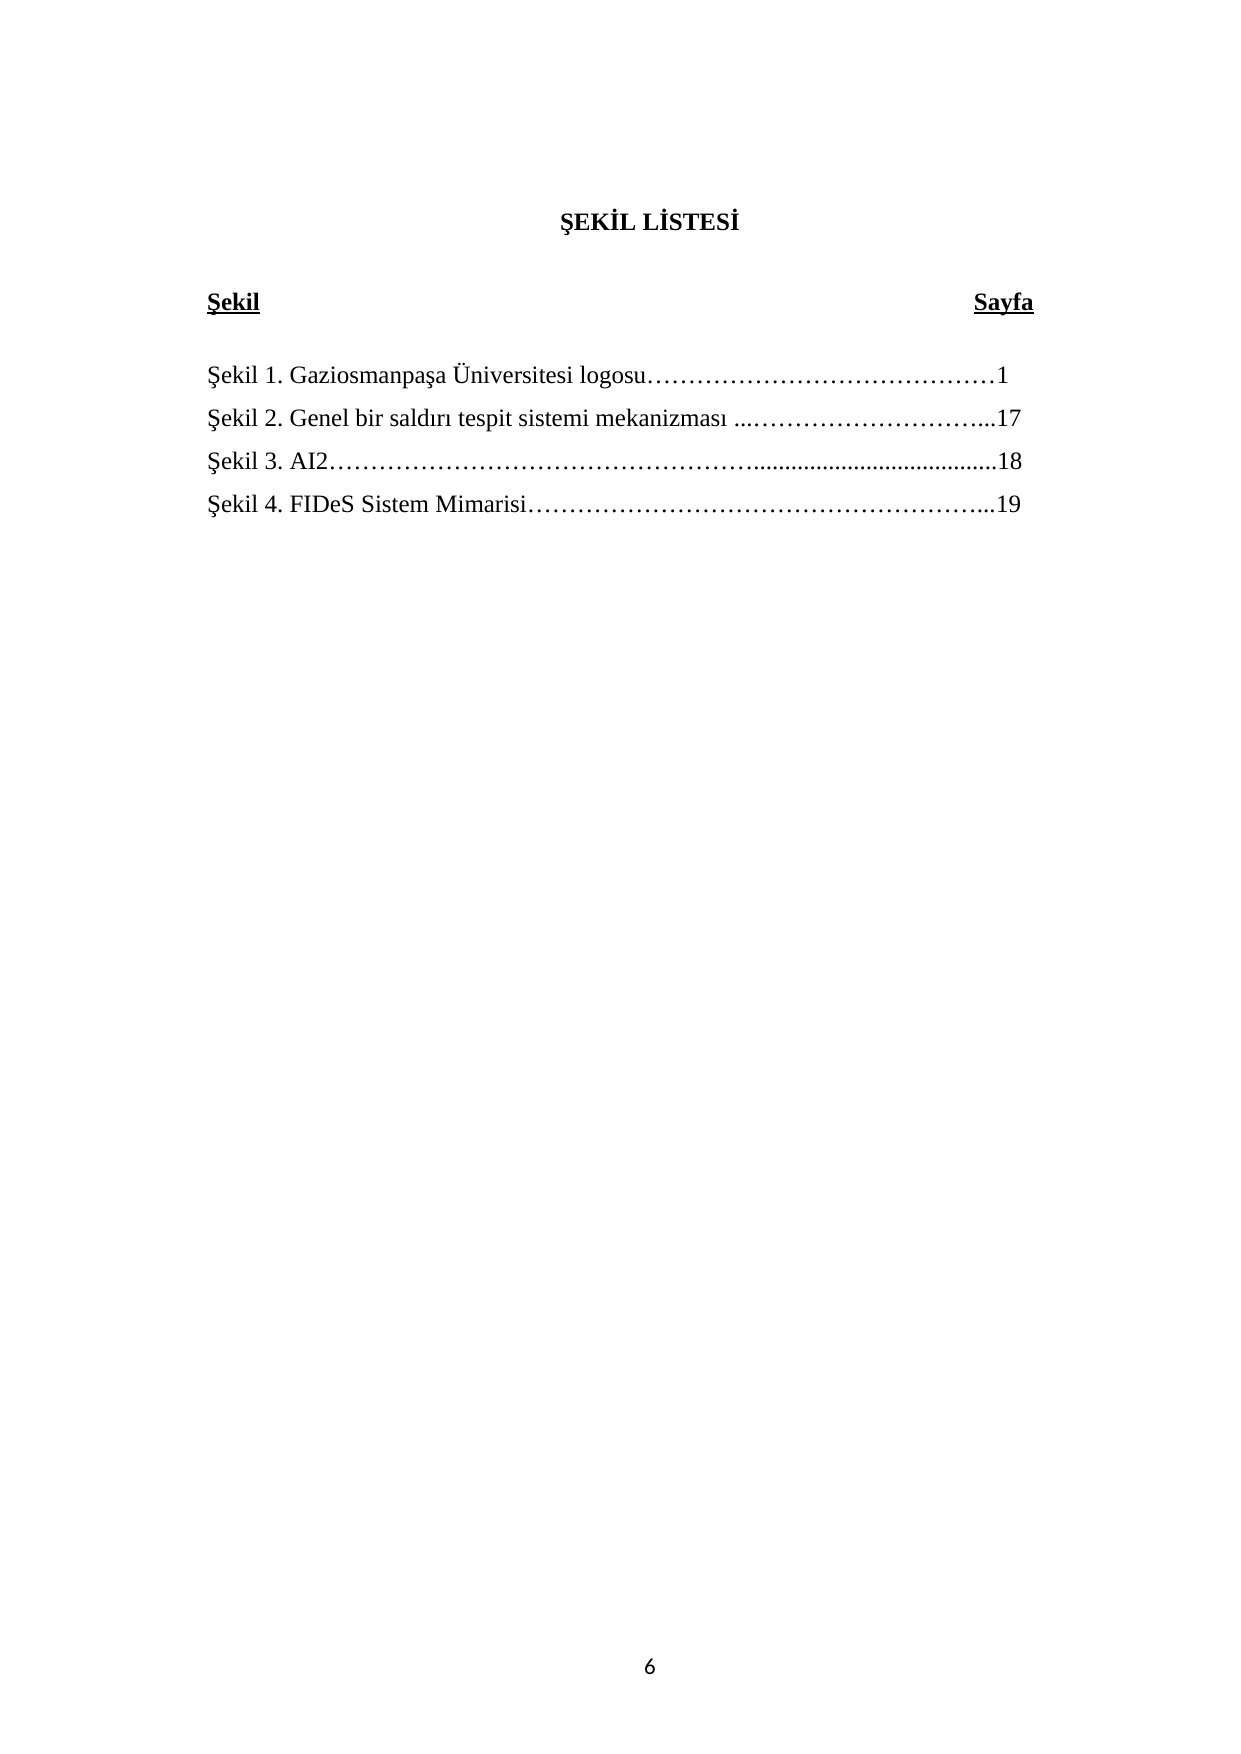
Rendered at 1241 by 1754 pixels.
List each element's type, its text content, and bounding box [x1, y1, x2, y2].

text Şekil 1. Gaziosmanpaşa Üniversitesi logosu…………………………………… 1 [207, 360, 1092, 388]
text Şekil 2. Genel bir saldırı tespit sistemi mekanizması ...………………………... 17 [207, 403, 1092, 432]
text Şekil 3. AI2…………………………………………….......................................18 [207, 446, 1092, 475]
text Şekil Sayfa [207, 287, 1092, 316]
text Şekil 4. FIDeS Sistem Mimarisi………………………………………………... 19 [207, 489, 1092, 518]
text ŞEKİL LİSTESİ [207, 207, 1092, 236]
